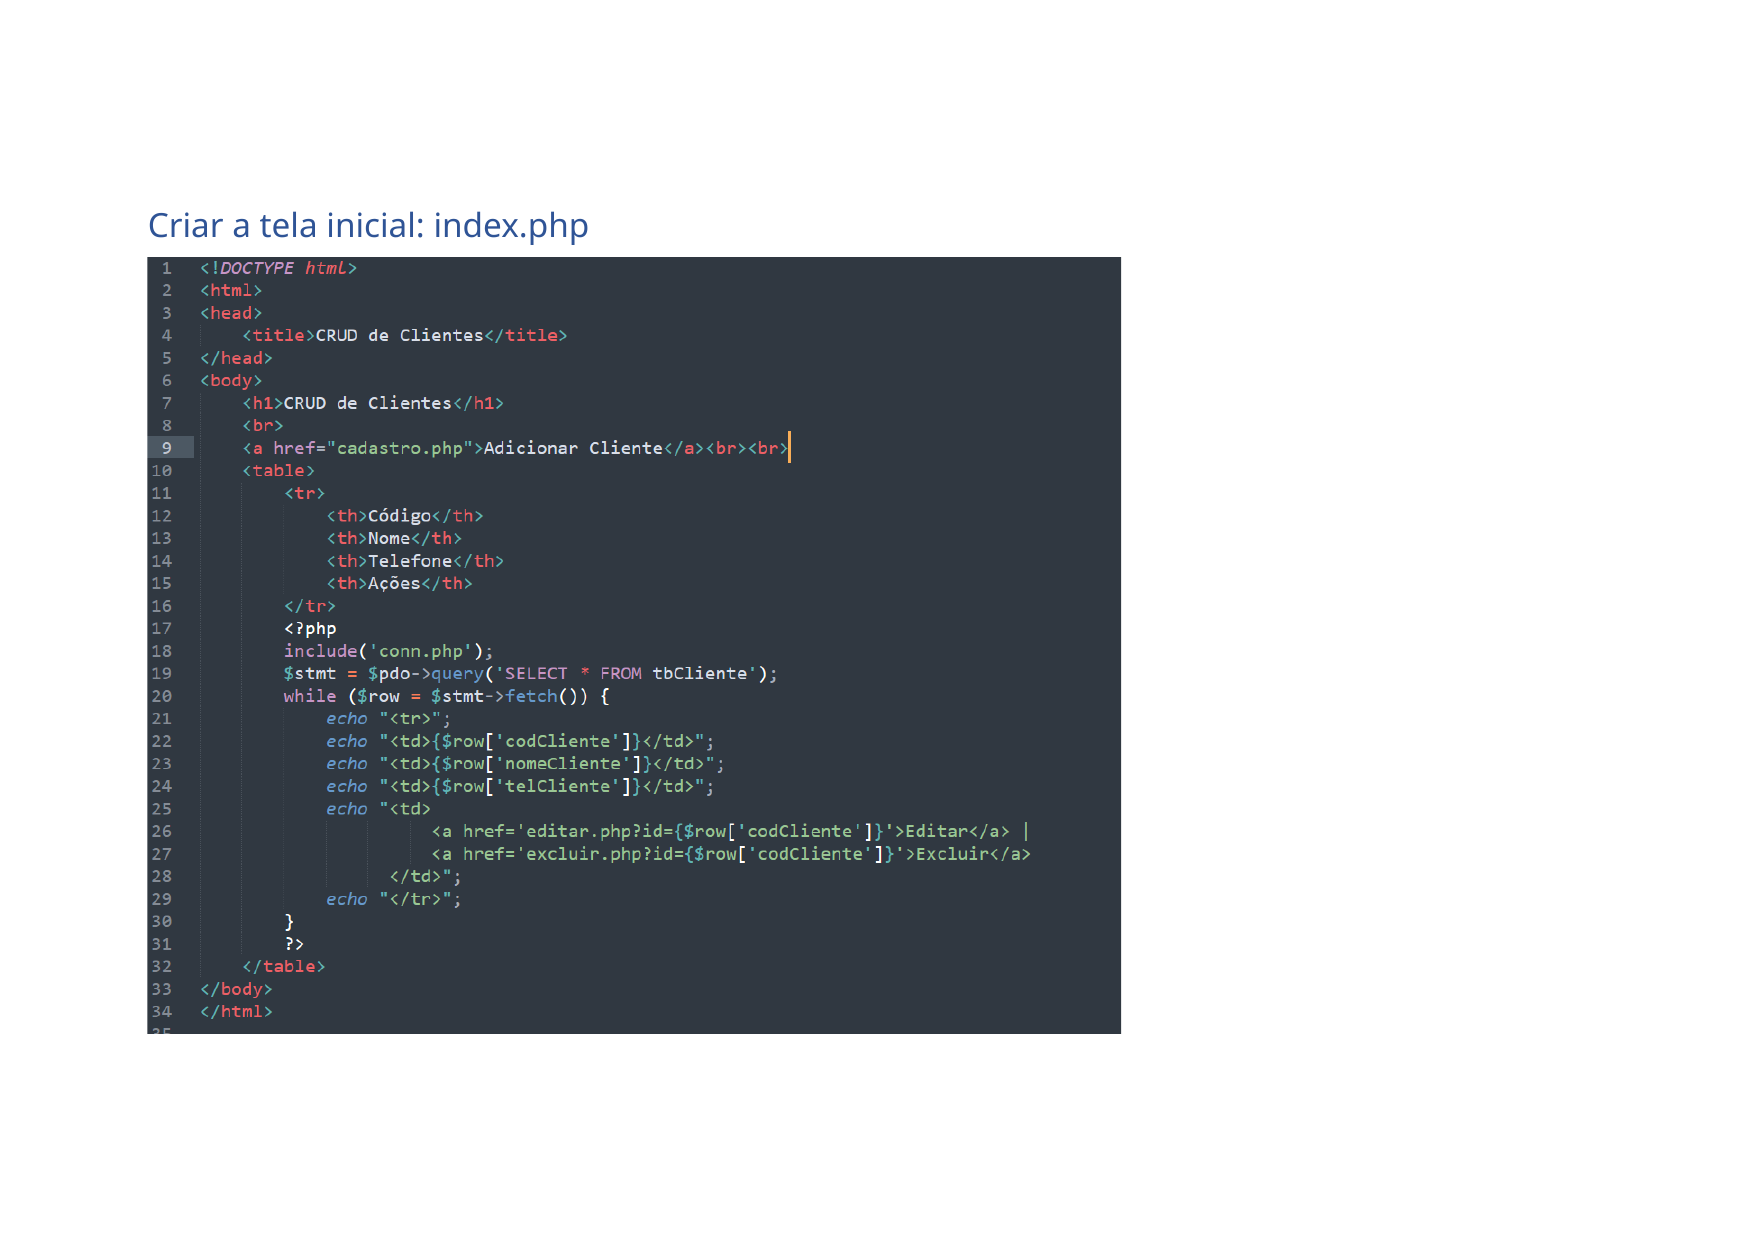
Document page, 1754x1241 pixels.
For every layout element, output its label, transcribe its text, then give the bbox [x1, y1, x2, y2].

subtitle Criar a tela inicial: index.php [148, 202, 1606, 248]
picture [147, 257, 1122, 1034]
